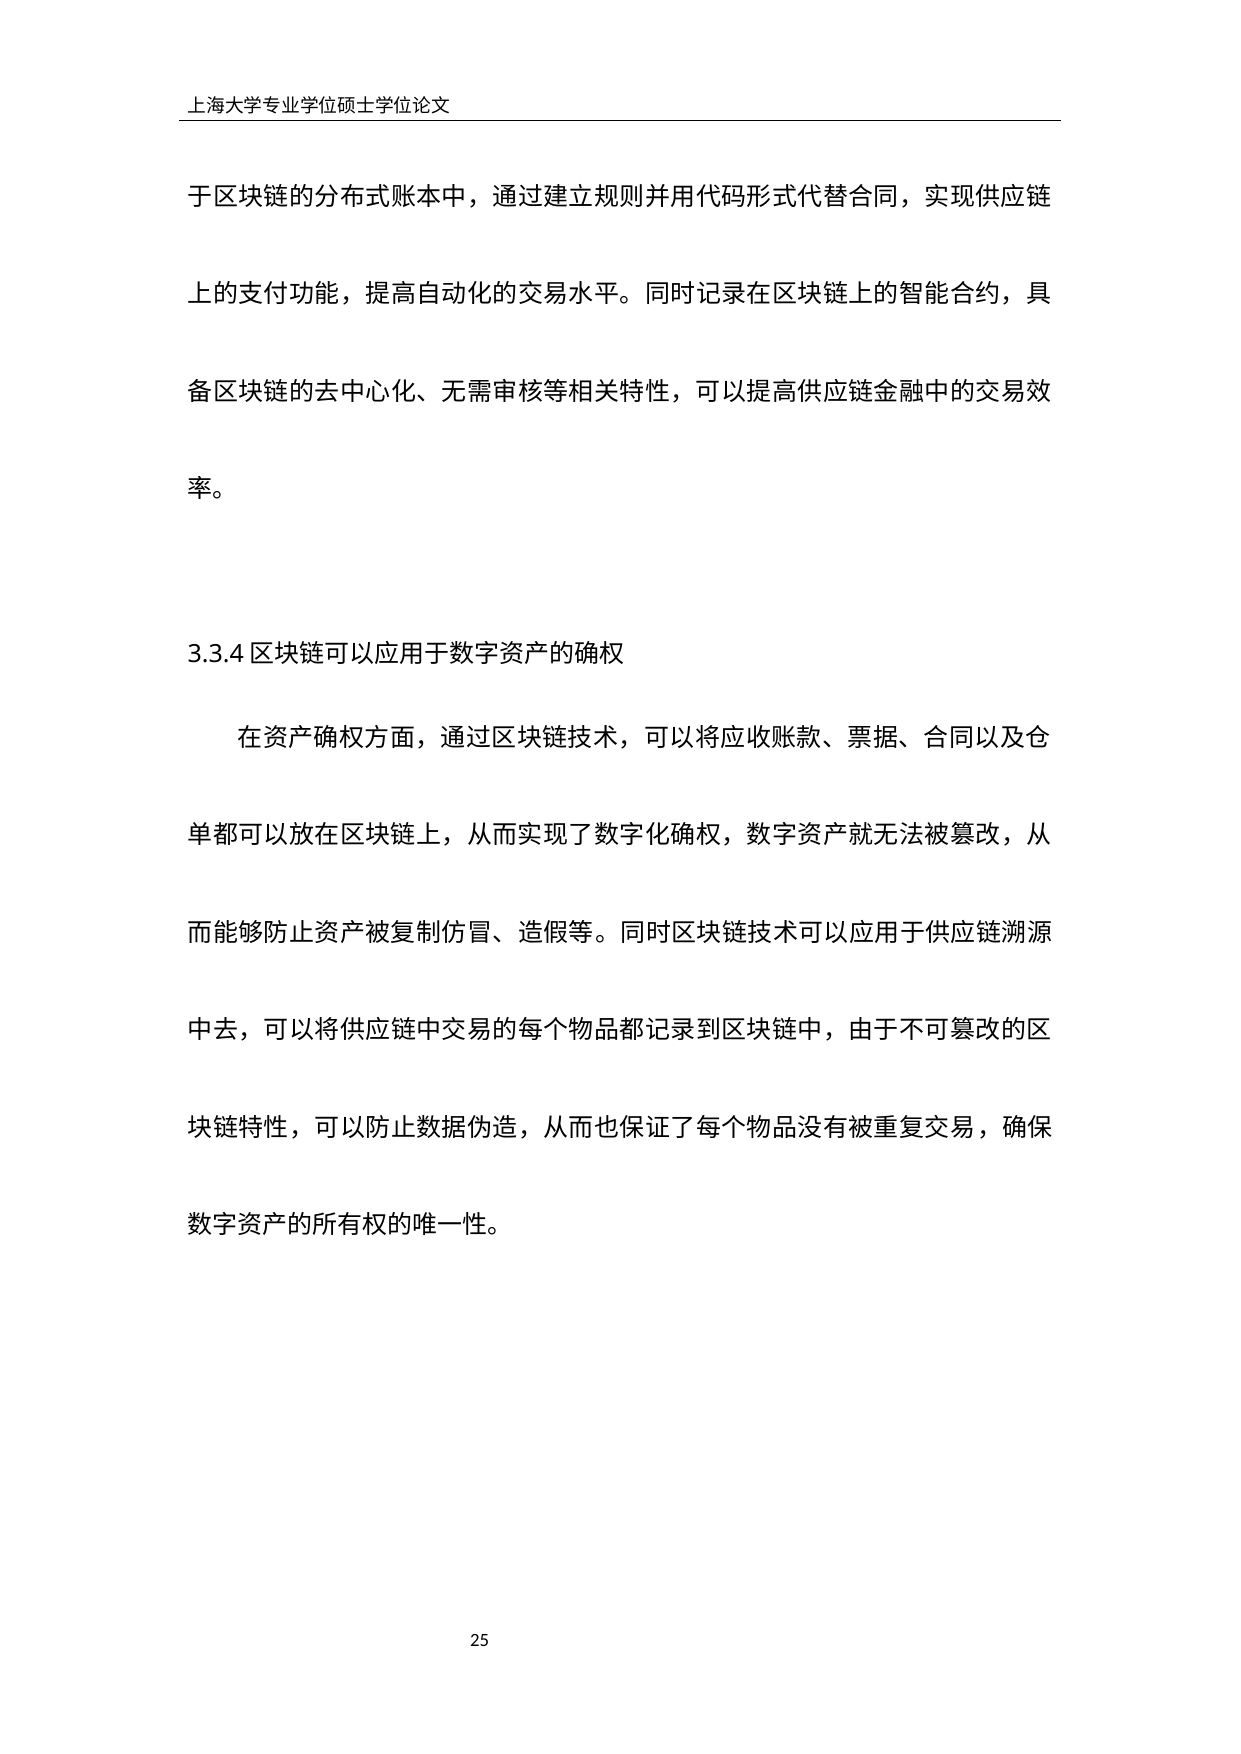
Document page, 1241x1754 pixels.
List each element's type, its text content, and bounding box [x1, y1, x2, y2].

list 在资产确权方面，通过区块链技术，可以将应收账款、票据、合同以及仓单都可以放在区块链上，从而实现了数字化确权，数字资产就无法被篡改，从而能够防止资产被复制仿冒、造假等。同时区块链技术可以应用于供应链溯源中去，可以将供应链中交易的每个物品都记录到区块链中，由于不可篡改的区块链特性，可以防止数据伪造，从而也保证了每个物品没有被重复交易，确保数字资产的所有权的唯一性。 [187, 703, 1053, 1255]
list 3.3.4区块链可以应用于数字资产的确权 [187, 619, 1053, 684]
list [187, 162, 1053, 519]
